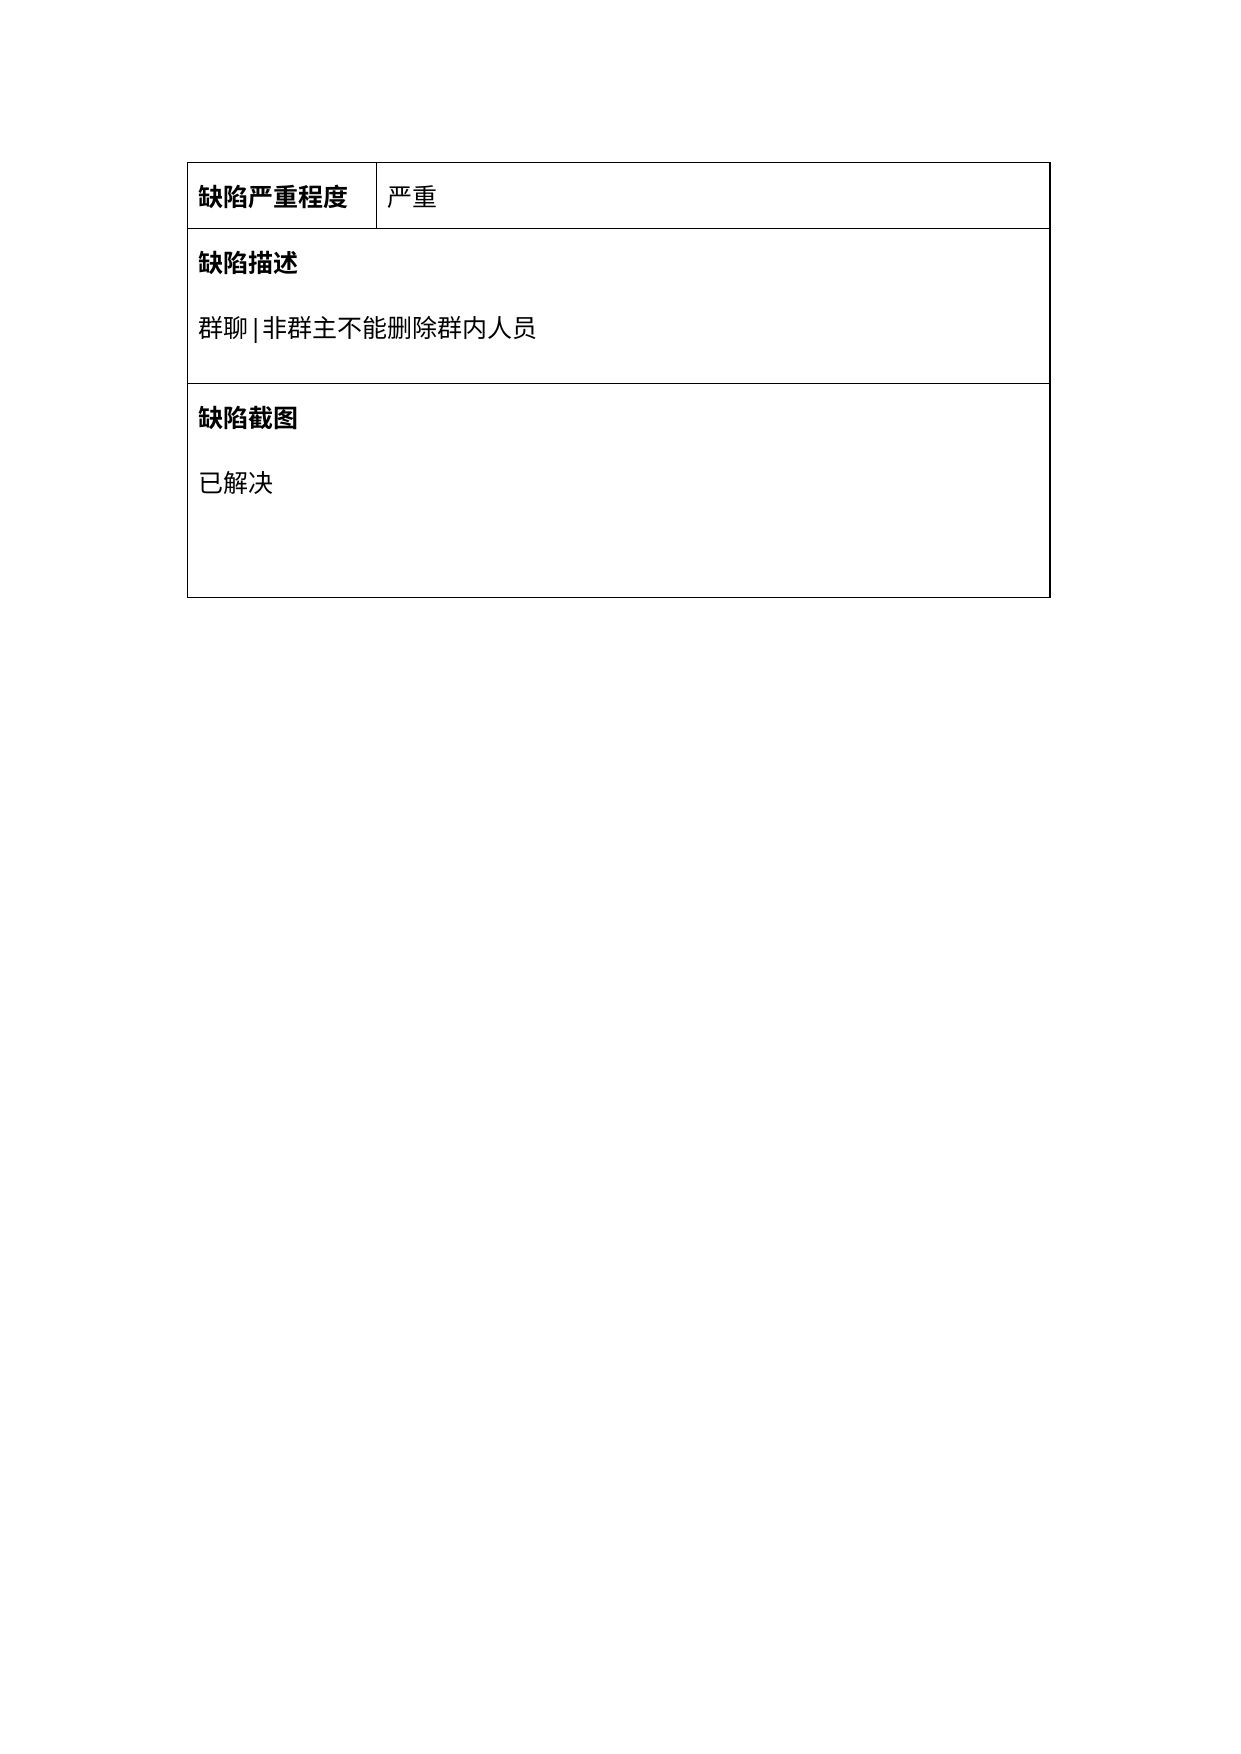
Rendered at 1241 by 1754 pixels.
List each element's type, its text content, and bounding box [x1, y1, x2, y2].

table_cell 严重 [377, 163, 1049, 228]
table_cell 缺陷描述 群聊|非群主不能删除群内人员 [188, 229, 1049, 383]
table_cell 缺陷截图 已解决 [188, 384, 1049, 597]
table_cell 缺陷严重程度 [188, 163, 376, 228]
